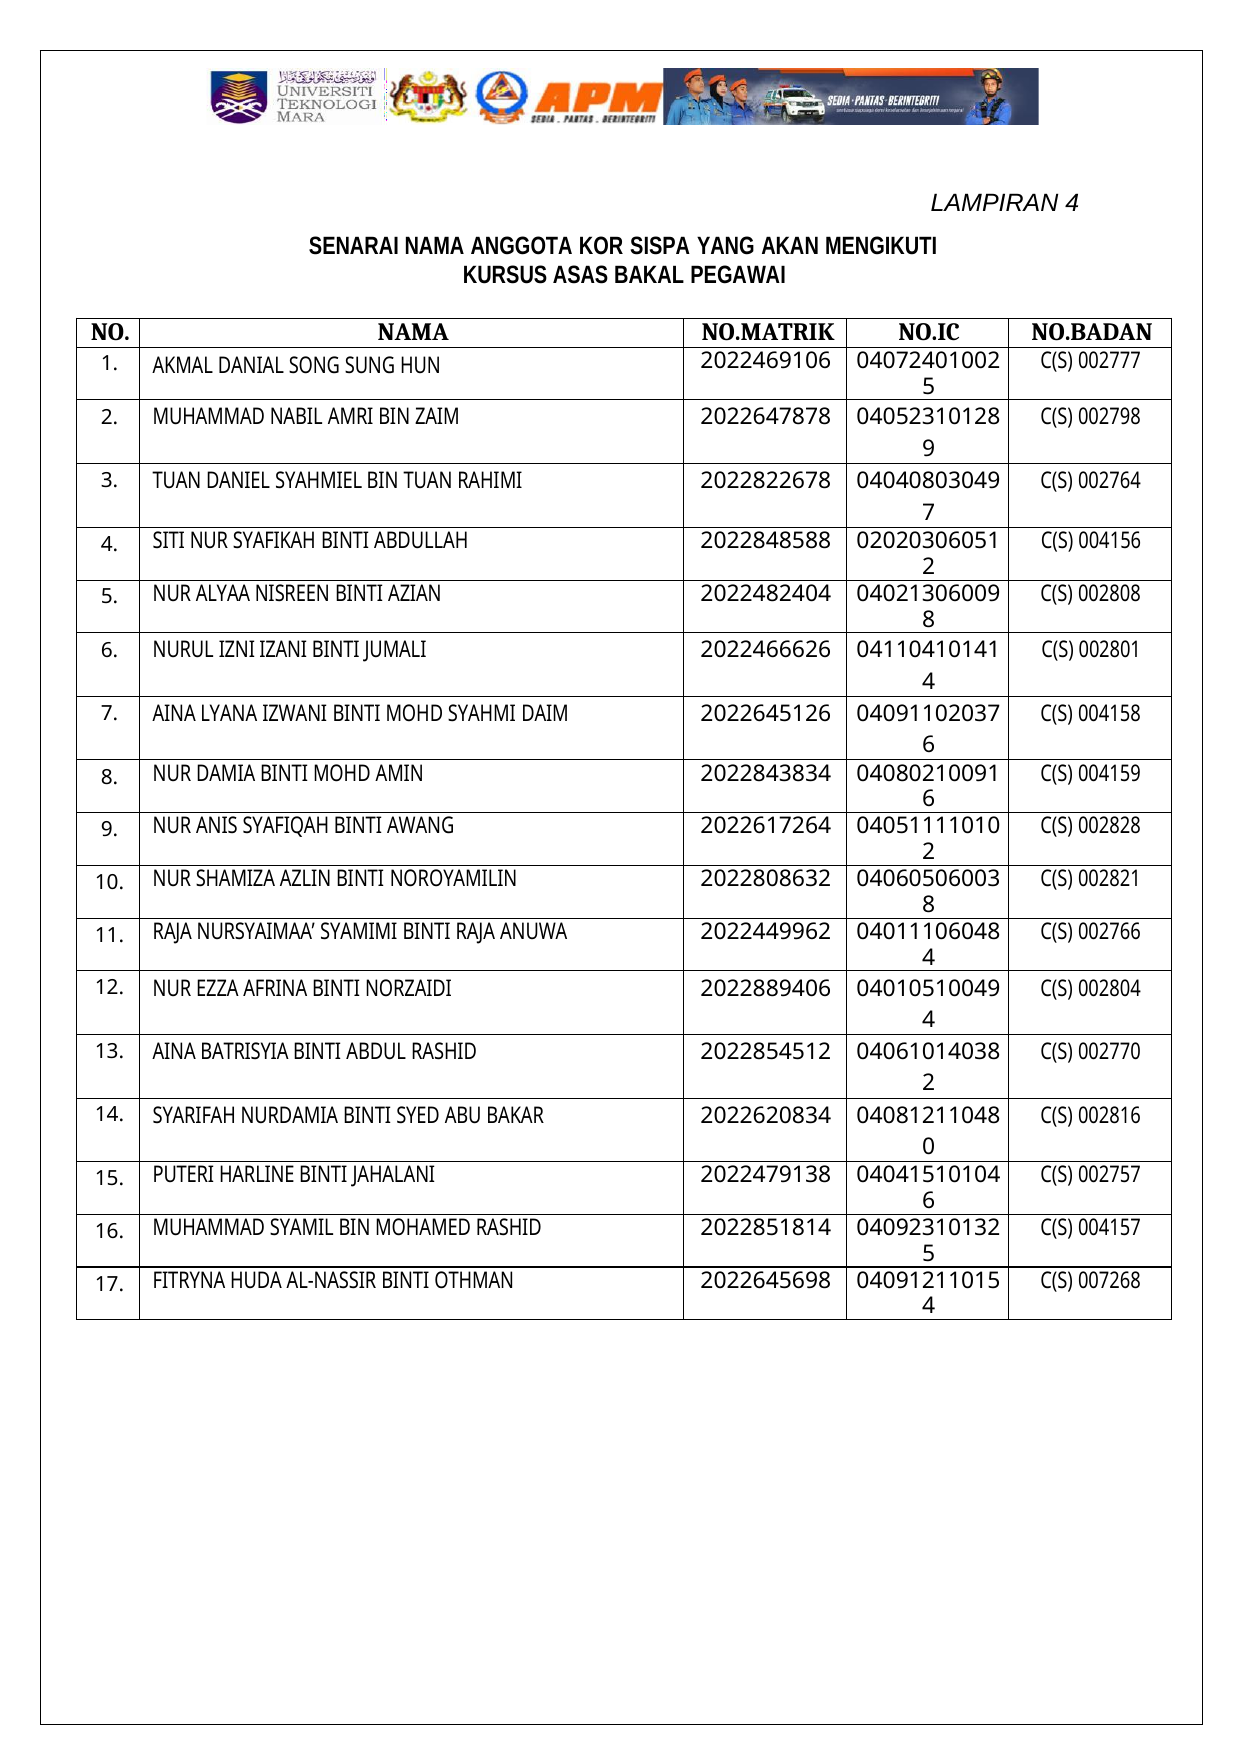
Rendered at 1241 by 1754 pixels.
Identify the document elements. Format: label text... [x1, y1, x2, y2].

table_cell 1. [77, 348, 139, 399]
table_cell 15. [77, 1162, 139, 1214]
table_cell C(S) 007268 [1009, 1268, 1171, 1319]
table_cell C(S) 002808 [1009, 581, 1171, 632]
table_cell 2022889406 [684, 971, 846, 1034]
table_cell NURUL IZNI IZANI BINTI JUMALI [140, 633, 683, 696]
table_cell C(S) 004156 [1009, 528, 1171, 579]
table_cell MUHAMMAD NABIL AMRI BIN ZAIM [140, 400, 683, 463]
table_cell 16. [77, 1215, 139, 1266]
table_cell NUR SHAMIZA AZLIN BINTI NOROYAMILIN [140, 866, 683, 918]
table_cell AINA LYANA IZWANI BINTI MOHD SYAHMI DAIM [140, 697, 683, 759]
table_cell C(S) 004159 [1009, 760, 1171, 812]
subtitle SENARAI NAMA ANGGOTA KOR SISPA YANG AKAN MENGIKUTI KURSUS ASAS BAKAL PEGAWAI [309, 231, 964, 289]
table_cell C(S) 002821 [1009, 866, 1171, 918]
table_cell 2022469106 [684, 348, 846, 399]
table_cell 2022645698 [684, 1268, 846, 1319]
table_cell 040415101046 [847, 1162, 1008, 1214]
table_cell C(S) 002801 [1009, 633, 1171, 696]
table_cell 11. [77, 919, 139, 970]
table_cell 14. [77, 1099, 139, 1161]
table_cell 2022647878 [684, 400, 846, 463]
table_cell NUR ALYAA NISREEN BINTI AZIAN [140, 581, 683, 632]
table_cell 040812110480 [847, 1099, 1008, 1161]
table_cell TUAN DANIEL SYAHMIEL BIN TUAN RAHIMI [140, 464, 683, 527]
table_cell 8. [77, 760, 139, 812]
table_cell 5. [77, 581, 139, 632]
table_cell PUTERI HARLINE BINTI JAHALANI [140, 1162, 683, 1214]
table_cell 2022617264 [684, 813, 846, 865]
table_cell C(S) 002757 [1009, 1162, 1171, 1214]
table_cell 2022843834 [684, 760, 846, 812]
table_header NAMA [140, 319, 683, 347]
table_cell AINA BATRISYIA BINTI ABDUL RASHID [140, 1035, 683, 1097]
table_cell 2. [77, 400, 139, 463]
table_cell 2022479138 [684, 1162, 846, 1214]
table_cell 2022851814 [684, 1215, 846, 1266]
table_cell 2022620834 [684, 1099, 846, 1161]
table_cell C(S) 002816 [1009, 1099, 1171, 1161]
table_cell 040523101289 [847, 400, 1008, 463]
table_cell 7. [77, 697, 139, 759]
table_cell 040605060038 [847, 866, 1008, 918]
table_cell C(S) 002770 [1009, 1035, 1171, 1097]
picture [206, 68, 1039, 125]
table_cell 2022822678 [684, 464, 846, 527]
table_cell 040111060484 [847, 919, 1008, 970]
table_header NO.IC [847, 319, 1008, 347]
table_cell 17. [77, 1268, 139, 1319]
table_cell 2022854512 [684, 1035, 846, 1097]
table_cell C(S) 004157 [1009, 1215, 1171, 1266]
table_cell NUR EZZA AFRINA BINTI NORZAIDI [140, 971, 683, 1034]
table_cell SITI NUR SYAFIKAH BINTI ABDULLAH [140, 528, 683, 579]
table_cell 040911020376 [847, 697, 1008, 759]
table_cell 040610140382 [847, 1035, 1008, 1097]
table_header NO. [77, 319, 139, 347]
table_cell 041104101414 [847, 633, 1008, 696]
table_header NO.BADAN [1009, 319, 1171, 347]
table_header NO.MATRIK [684, 319, 846, 347]
table_cell 3. [77, 464, 139, 527]
table_cell 10. [77, 866, 139, 918]
table_cell 2022482404 [684, 581, 846, 632]
table_cell C(S) 002764 [1009, 464, 1171, 527]
table_cell 12. [77, 971, 139, 1034]
table_cell 040408030497 [847, 464, 1008, 527]
table_cell 2022808632 [684, 866, 846, 918]
table_cell 4. [77, 528, 139, 579]
table_cell 13. [77, 1035, 139, 1097]
table_cell C(S) 002766 [1009, 919, 1171, 970]
table_cell 6. [77, 633, 139, 696]
table_cell FITRYNA HUDA AL-NASSIR BINTI OTHMAN [140, 1268, 683, 1319]
table_cell 2022645126 [684, 697, 846, 759]
table_cell 040105100494 [847, 971, 1008, 1034]
table_cell AKMAL DANIAL SONG SUNG HUN [140, 348, 683, 399]
text LAMPIRAN 4 [930, 188, 1202, 217]
table_cell SYARIFAH NURDAMIA BINTI SYED ABU BAKAR [140, 1099, 683, 1161]
table_cell C(S) 002804 [1009, 971, 1171, 1034]
table_cell 040923101325 [847, 1215, 1008, 1266]
table_cell C(S) 002828 [1009, 813, 1171, 865]
table_cell 2022466626 [684, 633, 846, 696]
table_cell 040724010025 [847, 348, 1008, 399]
table_cell RAJA NURSYAIMAA’ SYAMIMI BINTI RAJA ANUWA [140, 919, 683, 970]
table_cell C(S) 004158 [1009, 697, 1171, 759]
table_cell NUR ANIS SYAFIQAH BINTI AWANG [140, 813, 683, 865]
table_cell MUHAMMAD SYAMIL BIN MOHAMED RASHID [140, 1215, 683, 1266]
table_cell 9. [77, 813, 139, 865]
table_cell 040912110154 [847, 1268, 1008, 1319]
table_cell 020203060512 [847, 528, 1008, 579]
table_cell 2022848588 [684, 528, 846, 579]
table_cell 040802100916 [847, 760, 1008, 812]
table_cell 2022449962 [684, 919, 846, 970]
table_cell 040213060098 [847, 581, 1008, 632]
table_cell C(S) 002798 [1009, 400, 1171, 463]
table_cell C(S) 002777 [1009, 348, 1171, 399]
table_cell 040511110102 [847, 813, 1008, 865]
table_cell NUR DAMIA BINTI MOHD AMIN [140, 760, 683, 812]
